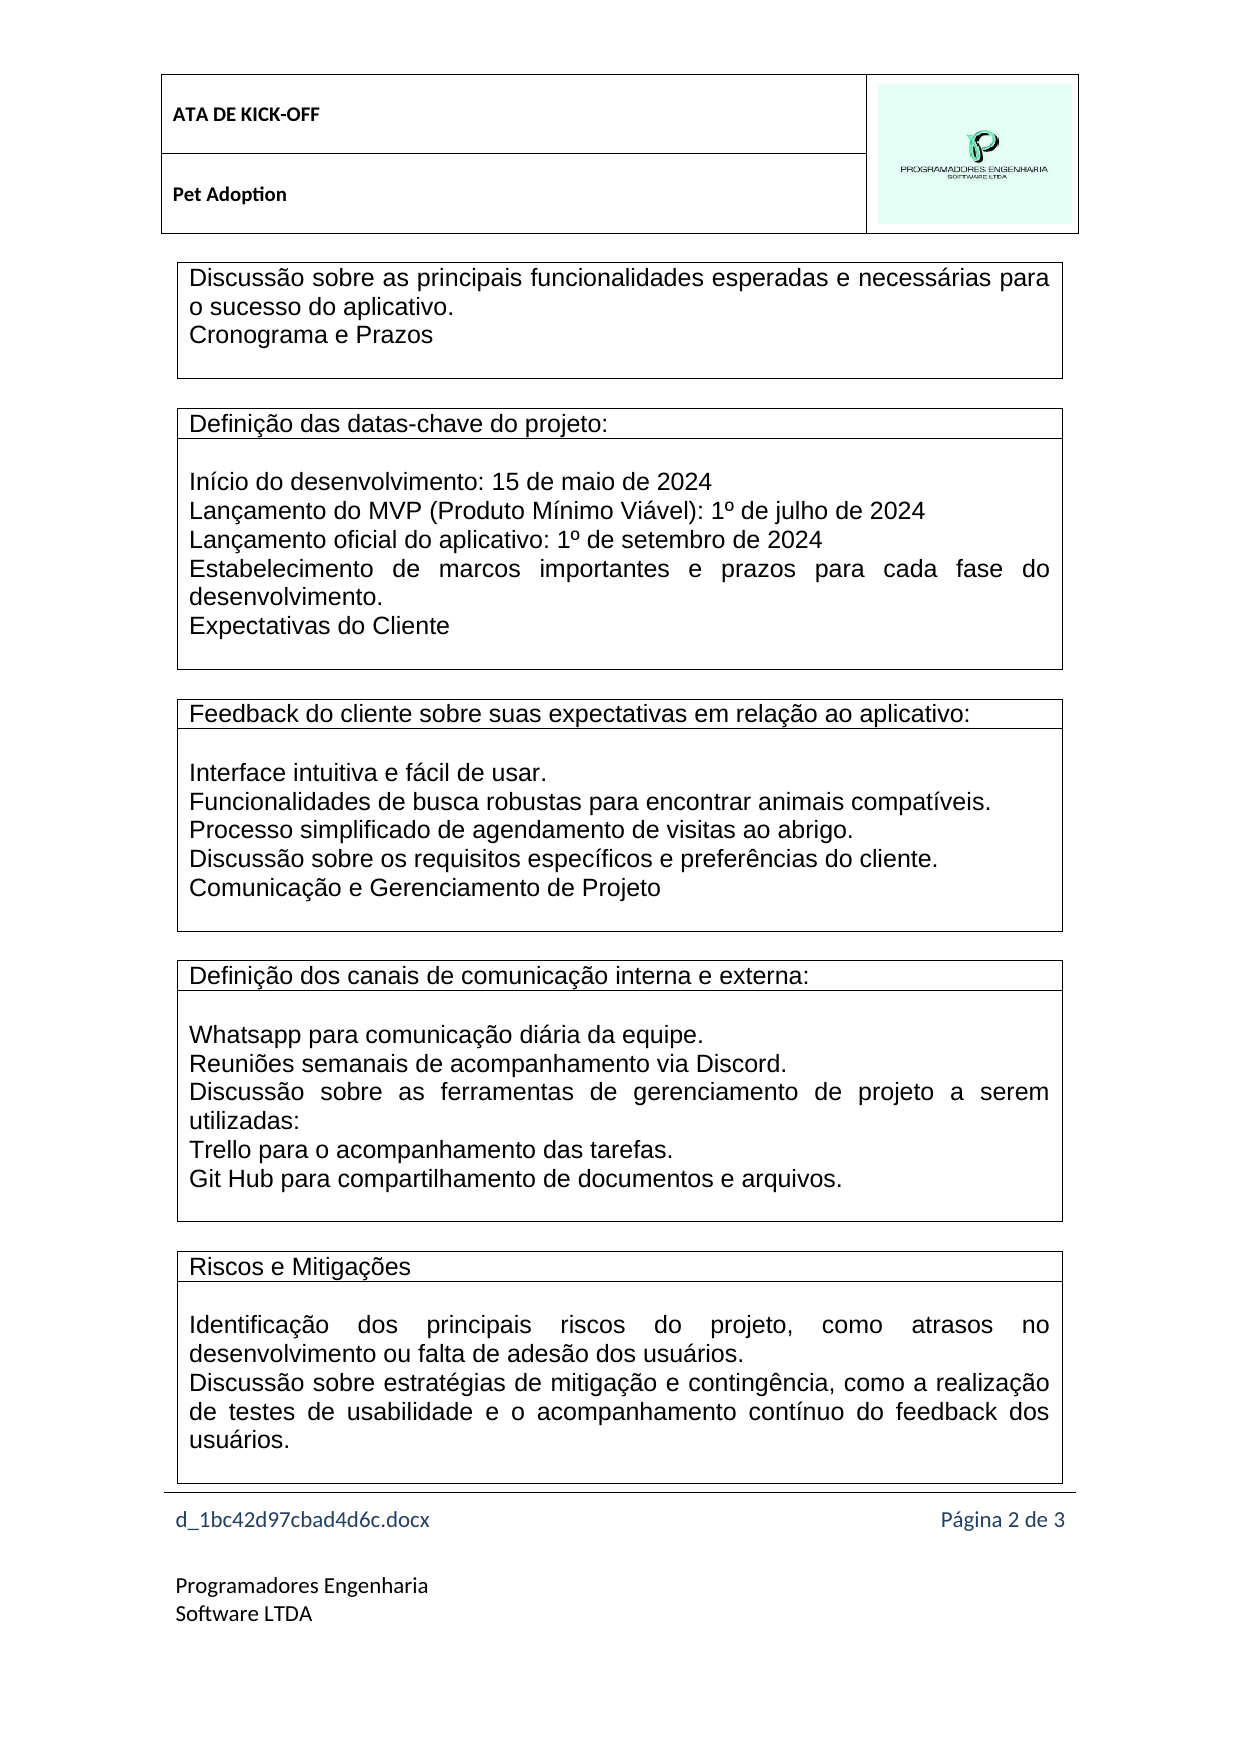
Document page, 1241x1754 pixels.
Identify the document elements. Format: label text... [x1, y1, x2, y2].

table_header Riscos e Mitigações [178, 1252, 1062, 1281]
table_header Definição dos canais de comunicação interna e externa: [178, 961, 1062, 990]
table_cell Início do desenvolvimento: 15 de maio de 2024 Lançamento do MVP (Produto Mínimo Viável): 1º de julho de 2024 Lançamento oficial do aplicativo: 1º de setembro de 2024 Estabelecimento de marcos importantes e prazos para cada fase do desenvolvimento. Expectativas do Cliente [178, 439, 1062, 669]
table_header Feedback do cliente sobre suas expectativas em relação ao aplicativo: [178, 700, 1062, 728]
table_cell Whatsapp para comunicação diária da equipe. Reuniões semanais de acompanhamento via Discord. Discussão sobre as ferramentas de gerenciamento de projeto a serem utilizadas: Trello para o acompanhamento das tarefas. Git Hub para compartilhamento de documentos e arquivos. [178, 991, 1062, 1221]
table_cell Identificação dos principais riscos do projeto, como atrasos no desenvolvimento ou falta de adesão dos usuários. Discussão sobre estratégias de mitigação e contingência, como a realização de testes de usabilidade e o acompanhamento contínuo do feedback dos usuários. [178, 1282, 1062, 1483]
picture [877, 84, 1073, 224]
table_cell Interface intuitiva e fácil de usar. Funcionalidades de busca robustas para encontrar animais compatíveis. Processo simplificado de agendamento de visitas ao abrigo. Discussão sobre os requisitos específicos e preferências do cliente. Comunicação e Gerenciamento de Projeto [178, 729, 1062, 931]
table_header Definição das datas-chave do projeto: [178, 409, 1062, 438]
